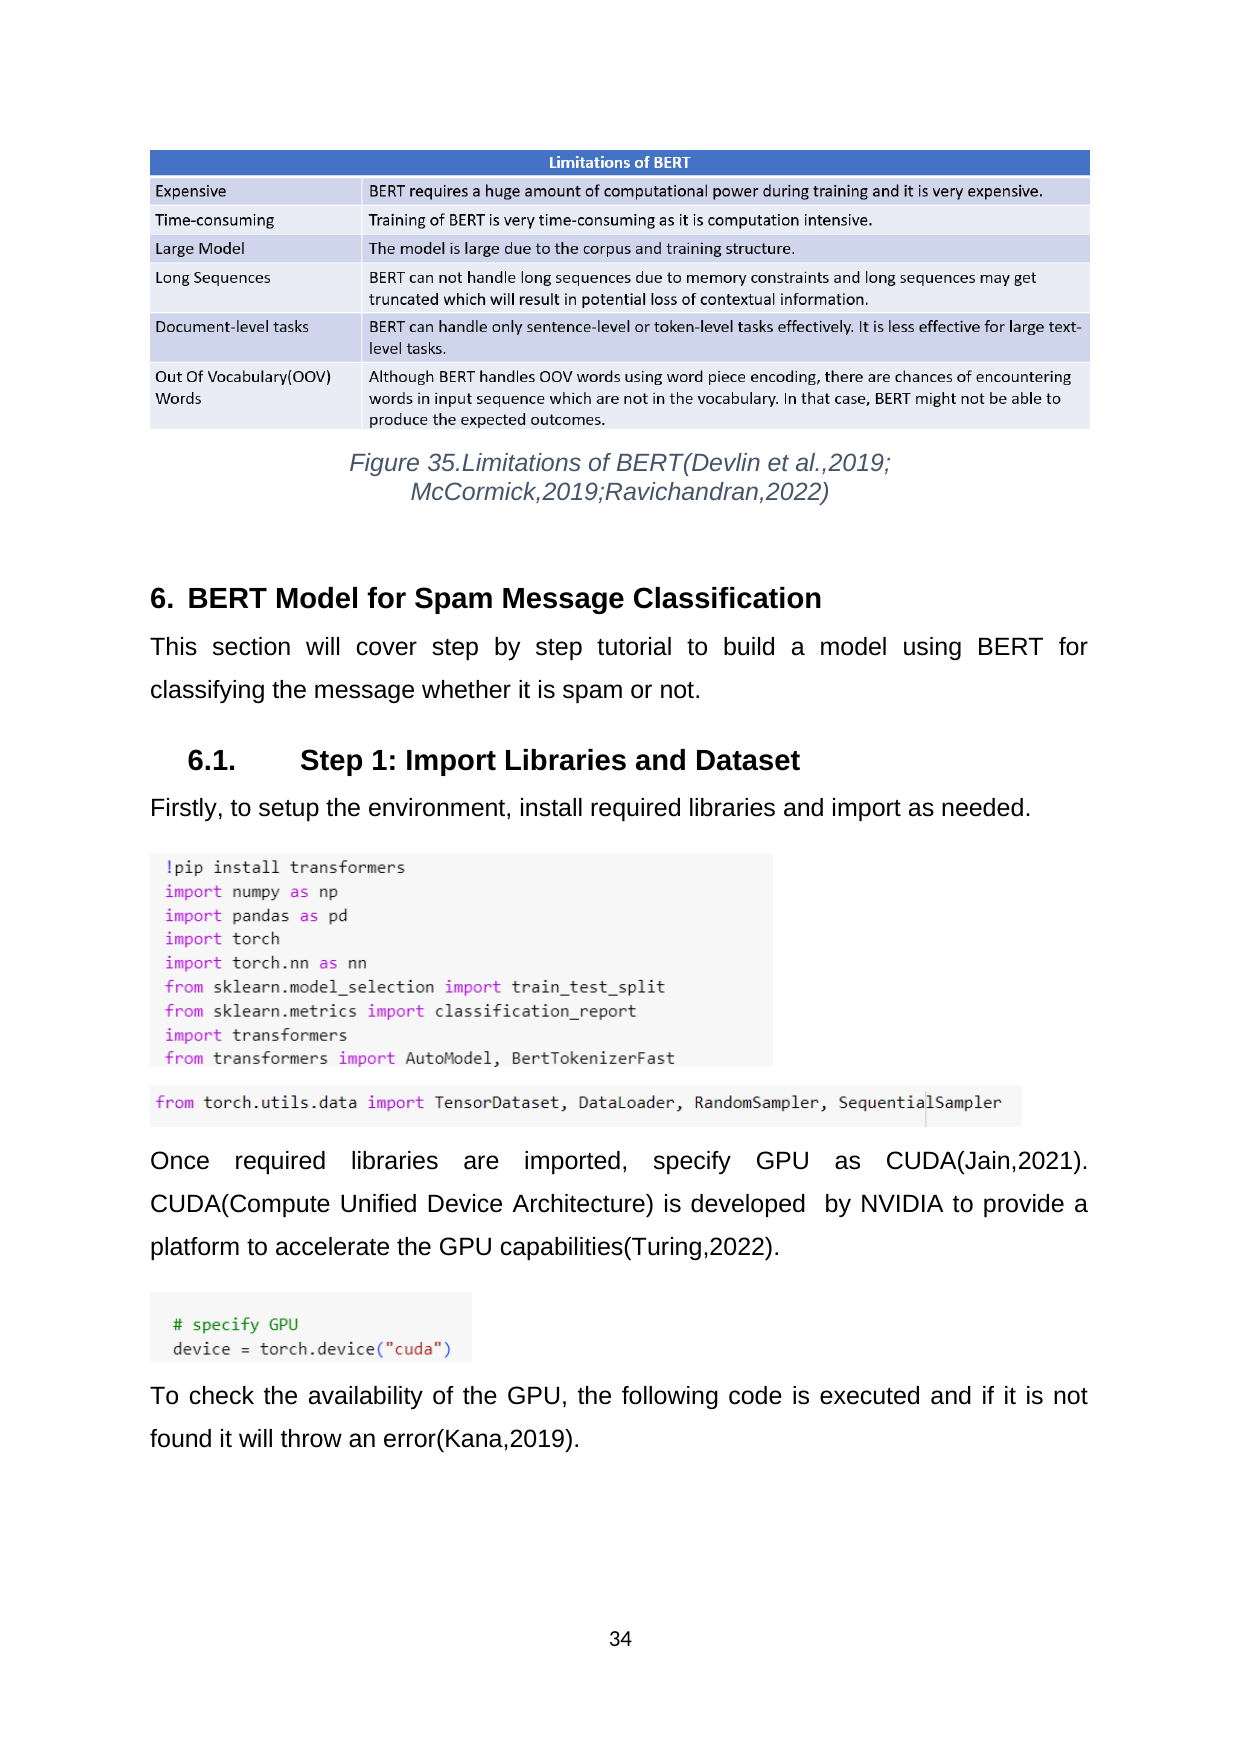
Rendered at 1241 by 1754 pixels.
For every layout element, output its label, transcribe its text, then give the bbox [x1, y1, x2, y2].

subtitle Step 1: Import Libraries and Dataset [187, 743, 1090, 776]
picture [150, 1292, 472, 1362]
text This section will cover step by step tutorial to build a model using BERT for classifying the message whether it is spam or not. [150, 632, 1090, 703]
text Once required libraries are imported, specify GPU as CUDA(Jain,2021). CUDA(Compute Unified Device Architecture) is developed by NVIDIA to provide a platform to accelerate the GPU capabilities(Turing,2022). [150, 1146, 1090, 1261]
picture [150, 1085, 1022, 1127]
picture [150, 853, 773, 1067]
picture [150, 150, 1091, 429]
text Firstly, to setup the environment, install required libraries and import as needed. [150, 793, 1090, 822]
text Figure 35.Limitations of BERT(Devlin et al.,2019; McCormick,2019;Ravichandran,2022) [150, 448, 1090, 505]
subtitle BERT Model for Spam Message Classification [150, 581, 1090, 615]
text To check the availability of the GPU, the following code is executed and if it is not found it will throw an error(Kana,2019). [150, 1381, 1090, 1452]
